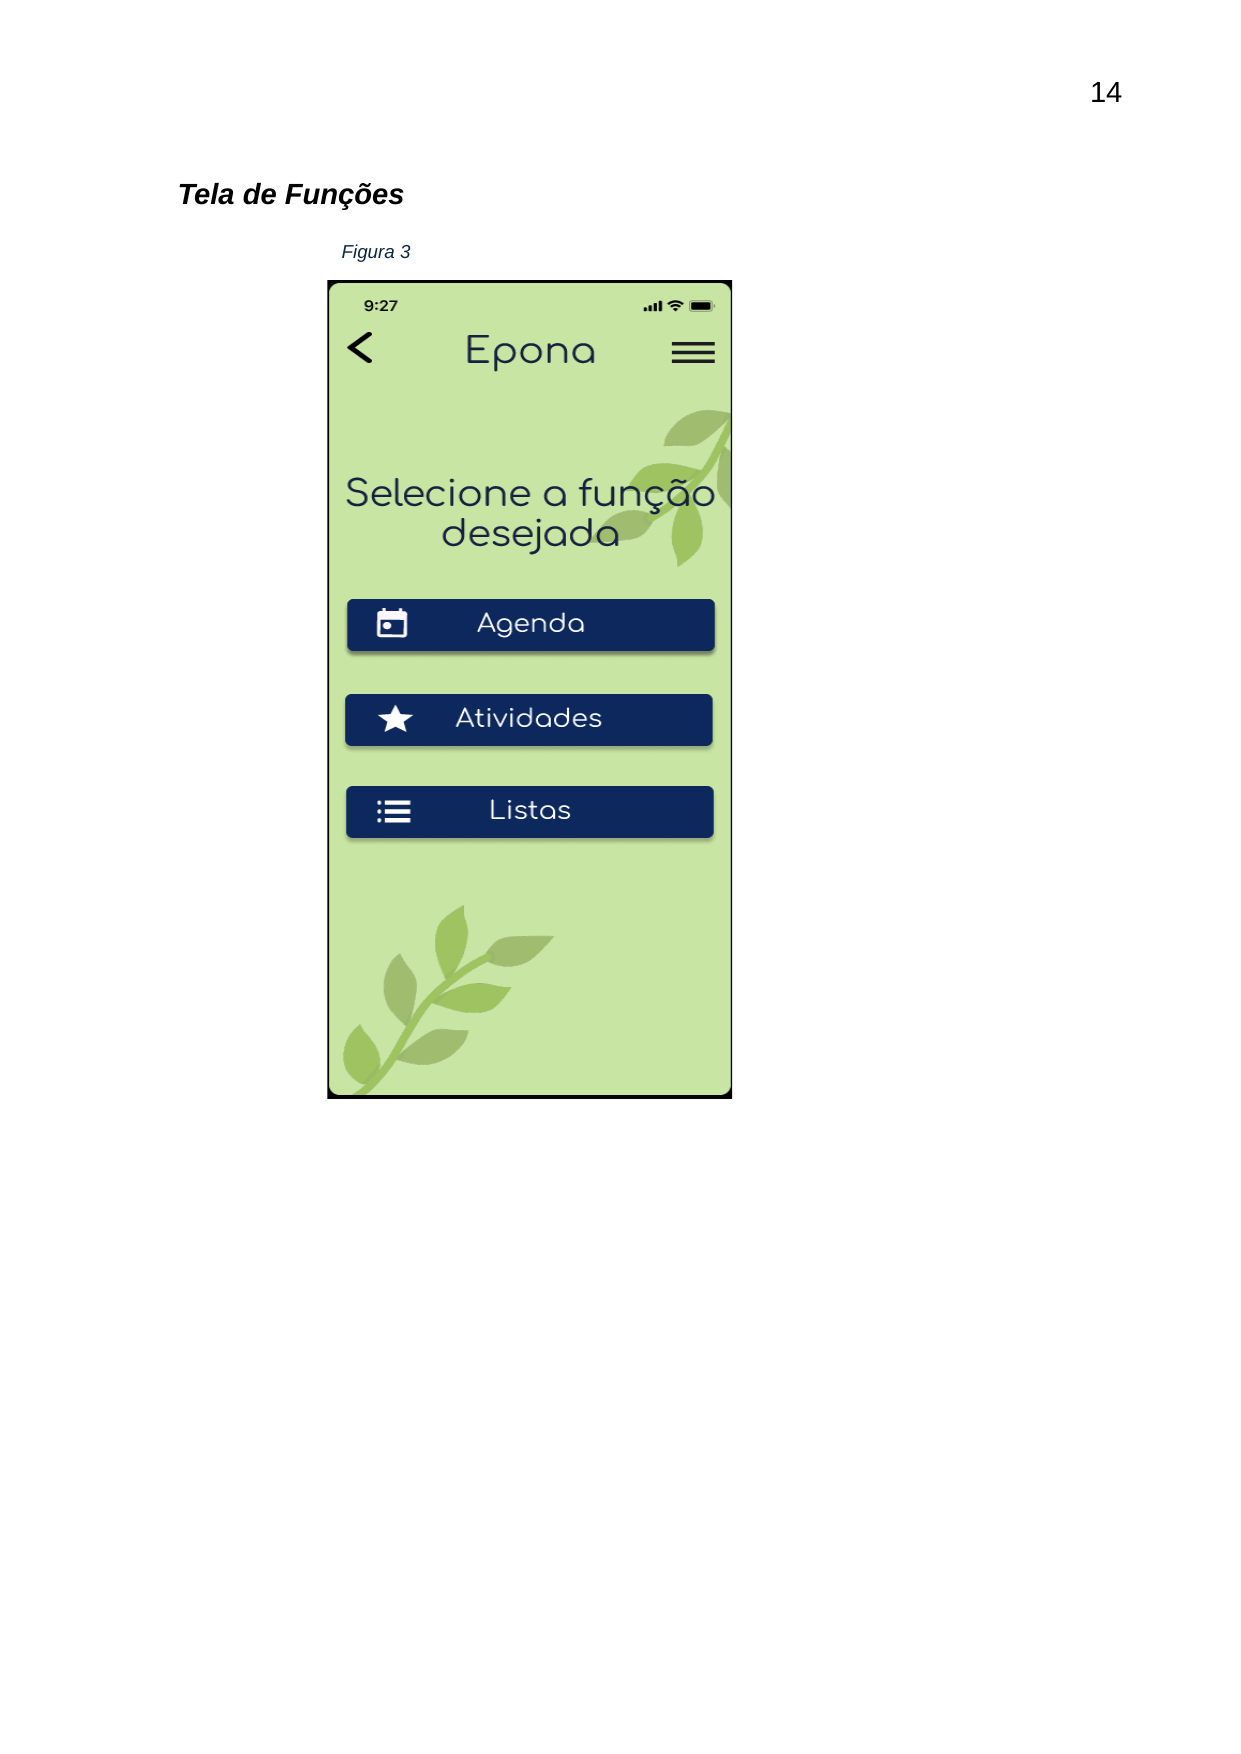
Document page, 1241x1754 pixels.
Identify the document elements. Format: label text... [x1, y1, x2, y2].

picture [327, 280, 733, 1099]
text Tela de Funções [177, 177, 1122, 211]
